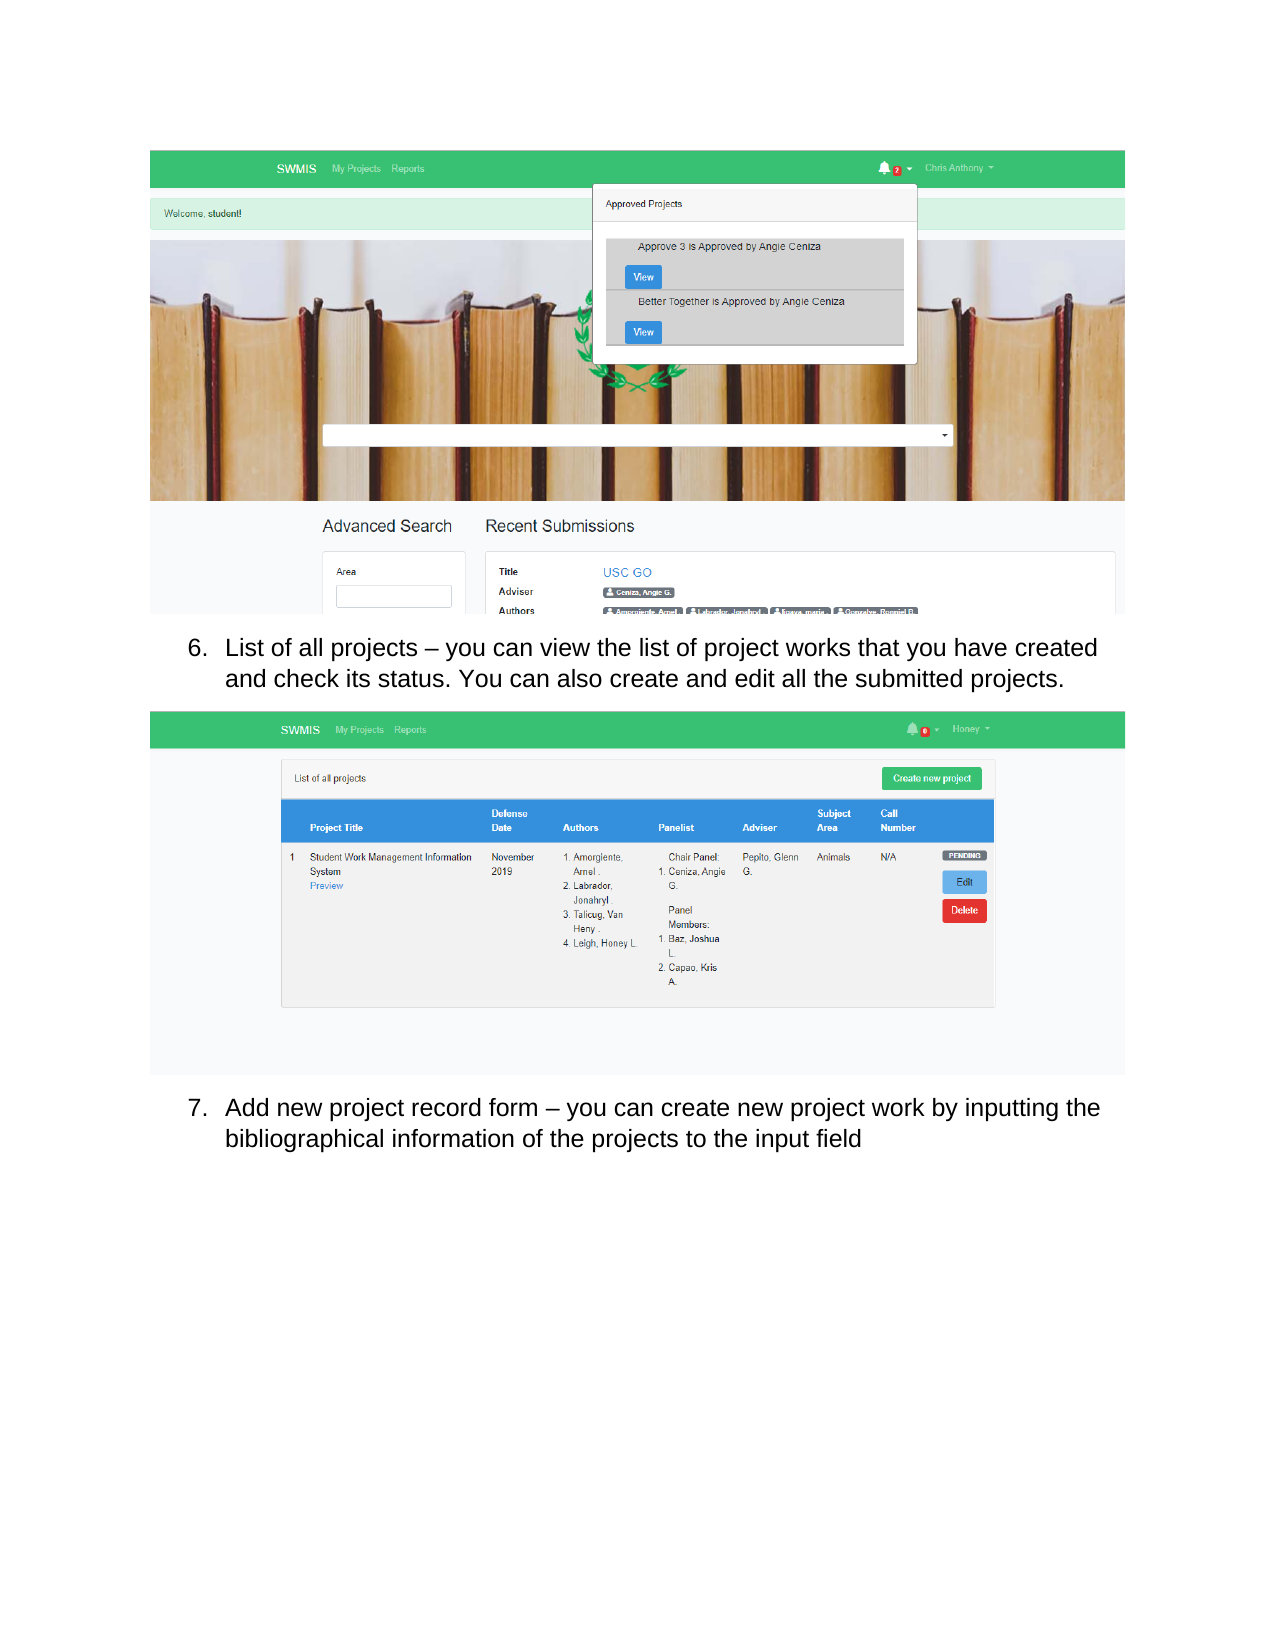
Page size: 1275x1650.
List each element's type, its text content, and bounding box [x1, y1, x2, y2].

list Add new project record form – you can create new project work by inputting the bibliographical information of the projects to the input field [187, 1093, 1125, 1153]
list List of all projects – you can view the list of project works that you have created and check its status. You can also create and edit all the submitted projects. [187, 633, 1125, 692]
picture [150, 711, 1125, 1075]
picture [150, 150, 1125, 614]
